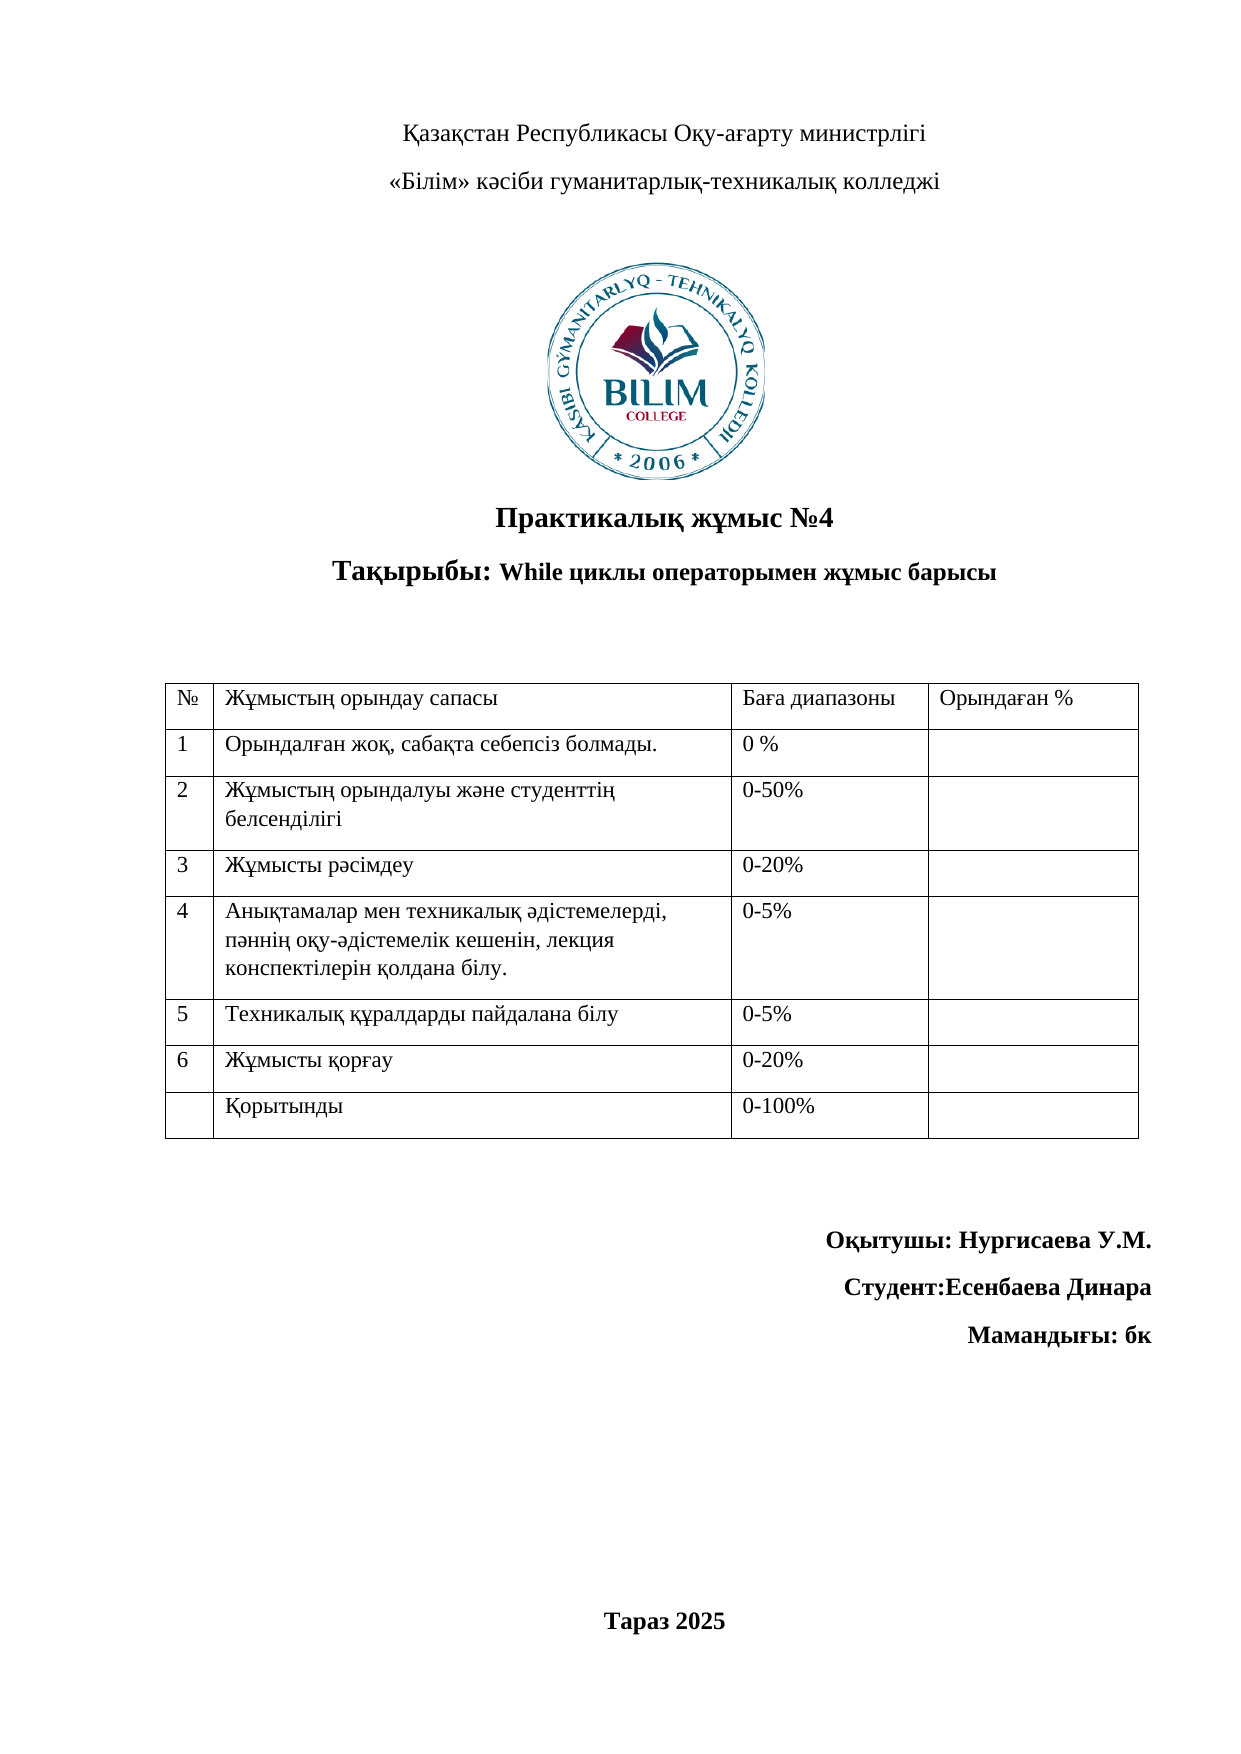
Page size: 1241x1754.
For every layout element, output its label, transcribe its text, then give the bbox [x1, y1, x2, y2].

table_cell Анықтамалар мен техникалық әдістемелерді, пәннің оқу-әдістемелік кешенін, лекция конспектілерін қолдана білу. [214, 897, 731, 999]
table_cell 0 % [732, 730, 928, 776]
table_cell 0-5% [732, 1000, 928, 1045]
table_cell Жұмысты рәсімдеу [214, 851, 731, 896]
table_cell 4 [166, 897, 213, 999]
table_cell Жұмыстың орындалуы және студенттің белсенділігі [214, 777, 731, 850]
table_cell [929, 777, 1138, 850]
table_cell Қорытынды [214, 1093, 731, 1138]
text «Білім» кәсіби гуманитарлық-техникалық колледжі [177, 166, 1152, 194]
table_cell Жұмысты қорғау [214, 1046, 731, 1092]
picture [545, 262, 765, 478]
table_cell 0-100% [732, 1093, 928, 1138]
table_cell [929, 1046, 1138, 1092]
table_cell [929, 730, 1138, 776]
table_cell [929, 851, 1138, 896]
table_header Жұмыстың орындау сапасы [214, 684, 731, 729]
table_header № [166, 684, 213, 729]
text Практикалық жұмыс №4 [177, 500, 1152, 533]
table_cell 0-20% [732, 1046, 928, 1092]
table_cell 0-5% [732, 897, 928, 999]
table_cell Техникалық құралдарды пайдалана білу [214, 1000, 731, 1045]
table_cell 1 [166, 730, 213, 776]
table_cell 5 [166, 1000, 213, 1045]
table_cell [929, 1000, 1138, 1045]
table_cell 2 [166, 777, 213, 850]
table_cell [929, 897, 1138, 999]
text Мамандығы: бк [177, 1320, 1152, 1349]
table_cell Орындалған жоқ, сабақта себепсіз болмады. [214, 730, 731, 776]
text Тақырыбы: While циклы операторымен жұмыс барысы [177, 553, 1152, 586]
table_cell 6 [166, 1046, 213, 1092]
table_cell 0-50% [732, 777, 928, 850]
table_header Баға диапазоны [732, 684, 928, 729]
table_header Орындаған % [929, 684, 1138, 729]
table_cell [929, 1093, 1138, 1138]
text Студент:Есенбаева Динара [177, 1272, 1152, 1301]
table_cell [166, 1093, 213, 1138]
text Оқытушы: Нургисаева У.М. [177, 1225, 1152, 1253]
table_cell 3 [166, 851, 213, 896]
text Қазақстан Республикасы Оқу-ағарту министрлігі [177, 118, 1152, 147]
text Тараз 2025 [177, 1606, 1152, 1635]
table_cell 0-20% [732, 851, 928, 896]
